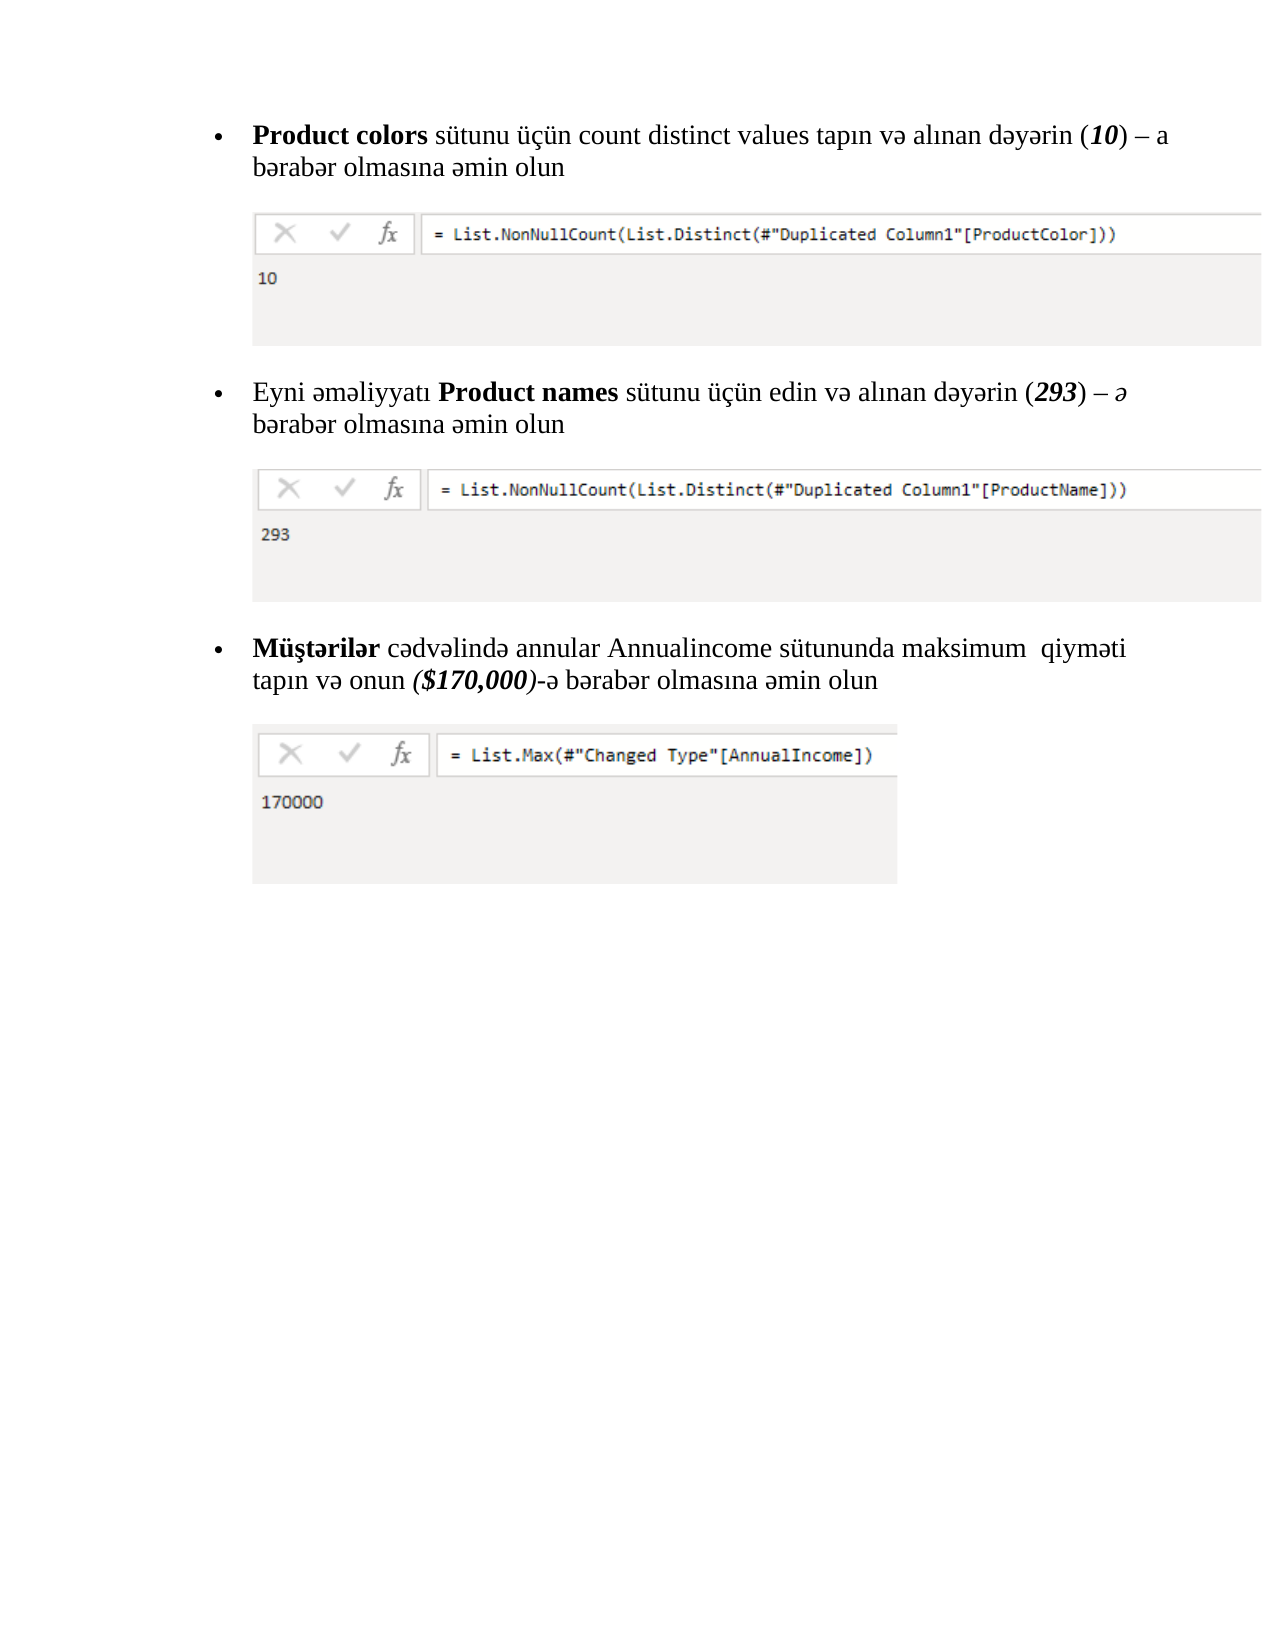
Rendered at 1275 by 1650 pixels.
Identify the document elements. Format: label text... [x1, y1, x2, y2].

picture [252, 212, 1262, 346]
list Eyni əməliyyatı Product names sütunu üçün edin və alınan dəyərin (293) – ə bərabər olmasına əmin olun [215, 375, 1186, 440]
list Müştərilər cədvəlində annular Annualincome sütununda maksimum qiyməti tapın və onun ($170,000)-ə bərabər olmasına əmin olun [215, 631, 1186, 695]
list Product colors sütunu üçün count distinct values tapın və alınan dəyərin (10) – a bərabər olmasına əmin olun [215, 118, 1186, 183]
picture [252, 469, 1262, 602]
picture [252, 724, 898, 884]
